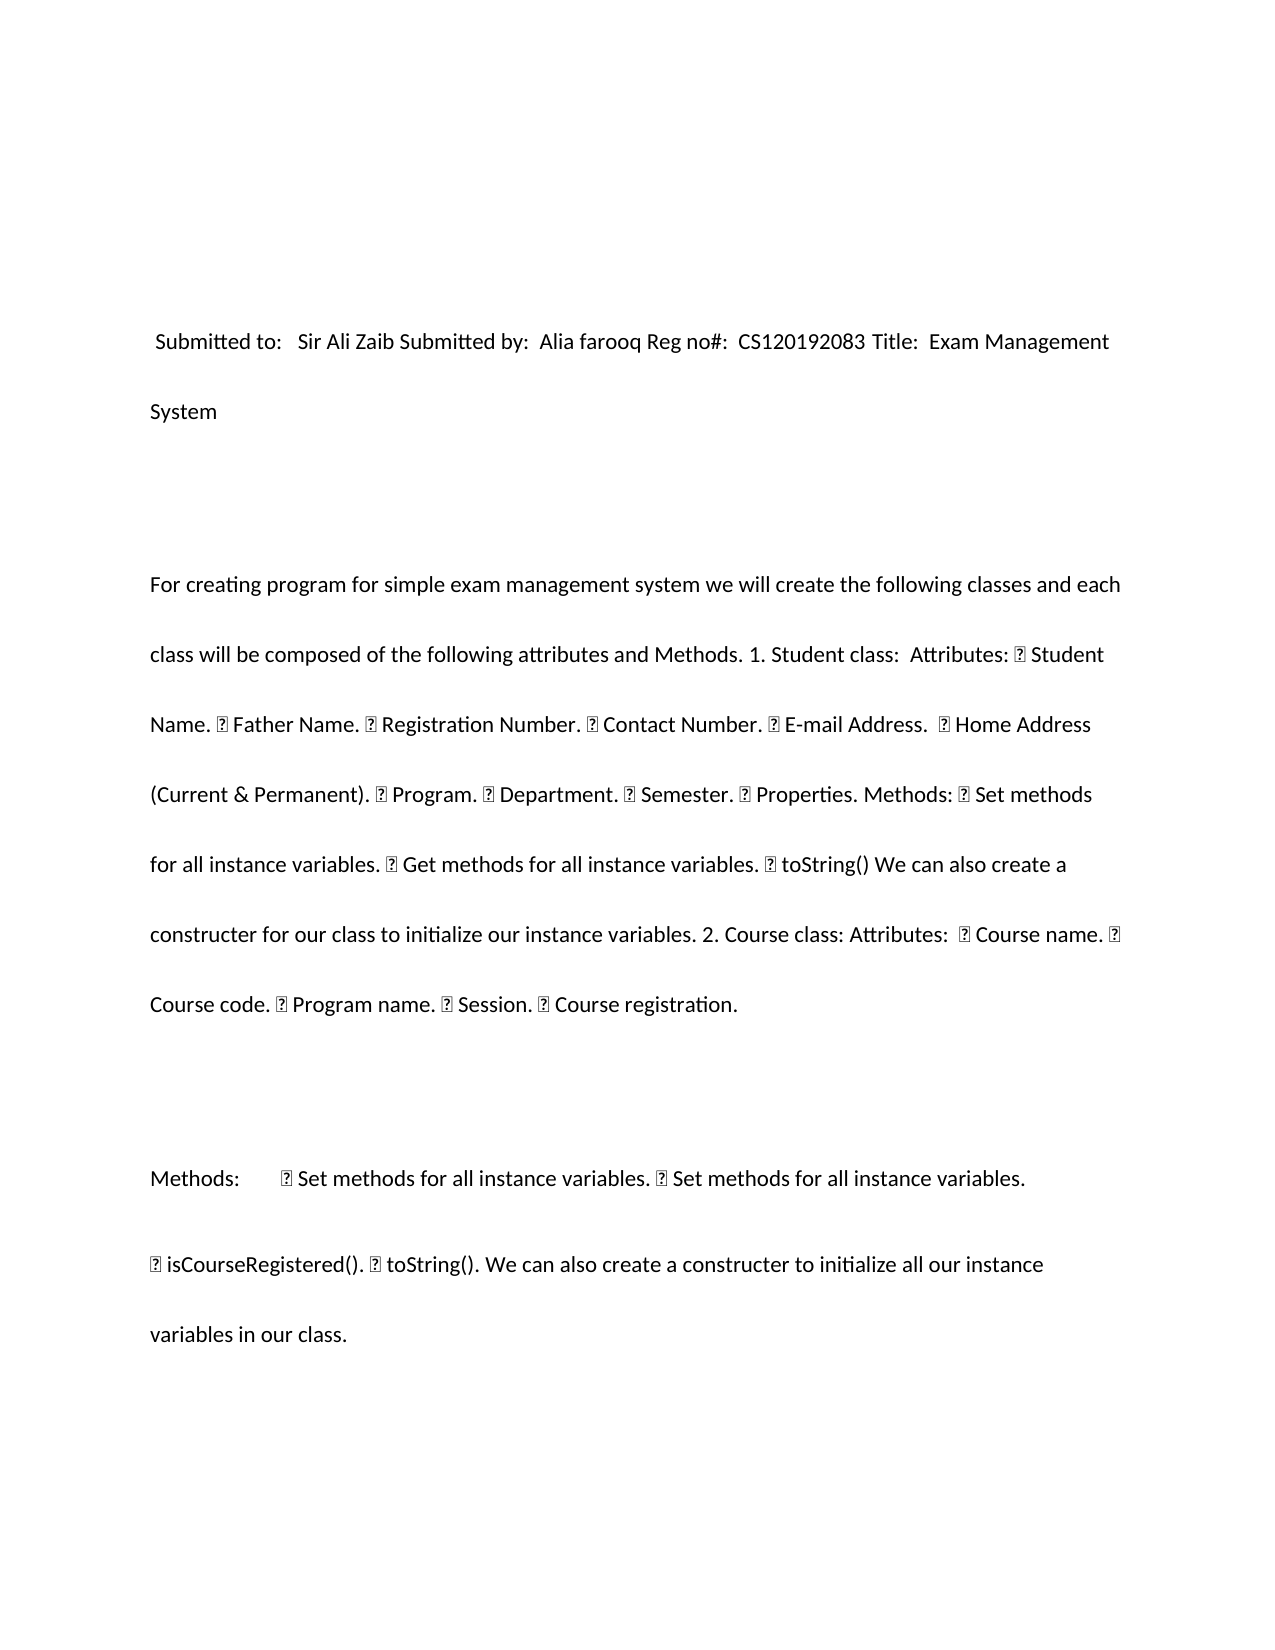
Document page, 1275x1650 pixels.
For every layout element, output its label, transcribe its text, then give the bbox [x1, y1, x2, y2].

text Submitted to: Sir Ali Zaib Submitted by: Alia farooq Reg no#: CS120192083 Title: Exam Management System [150, 327, 1125, 425]
text  isCourseRegistered().  toString(). We can also create a constructer to initialize all our instance variables in our class. [150, 1250, 1125, 1348]
text Methods:  Set methods for all instance variables.  Set methods for all instance variables. [150, 1164, 1125, 1192]
text For creating program for simple exam management system we will create the following classes and each class will be composed of the following attributes and Methods. 1. Student class: Attributes:  Student Name.  Father Name.  Registration Number.  Contact Number.  E-mail Address.  Home Address (Current & Permanent).  Program.  Department.  Semester.  Properties. Methods:  Set methods for all instance variables.  Get methods for all instance variables.  toString() We can also create a constructer for our class to initialize our instance variables. 2. Course class: Attributes:  Course name.  Course code.  Program name.  Session.  Course registration. [150, 570, 1125, 1018]
